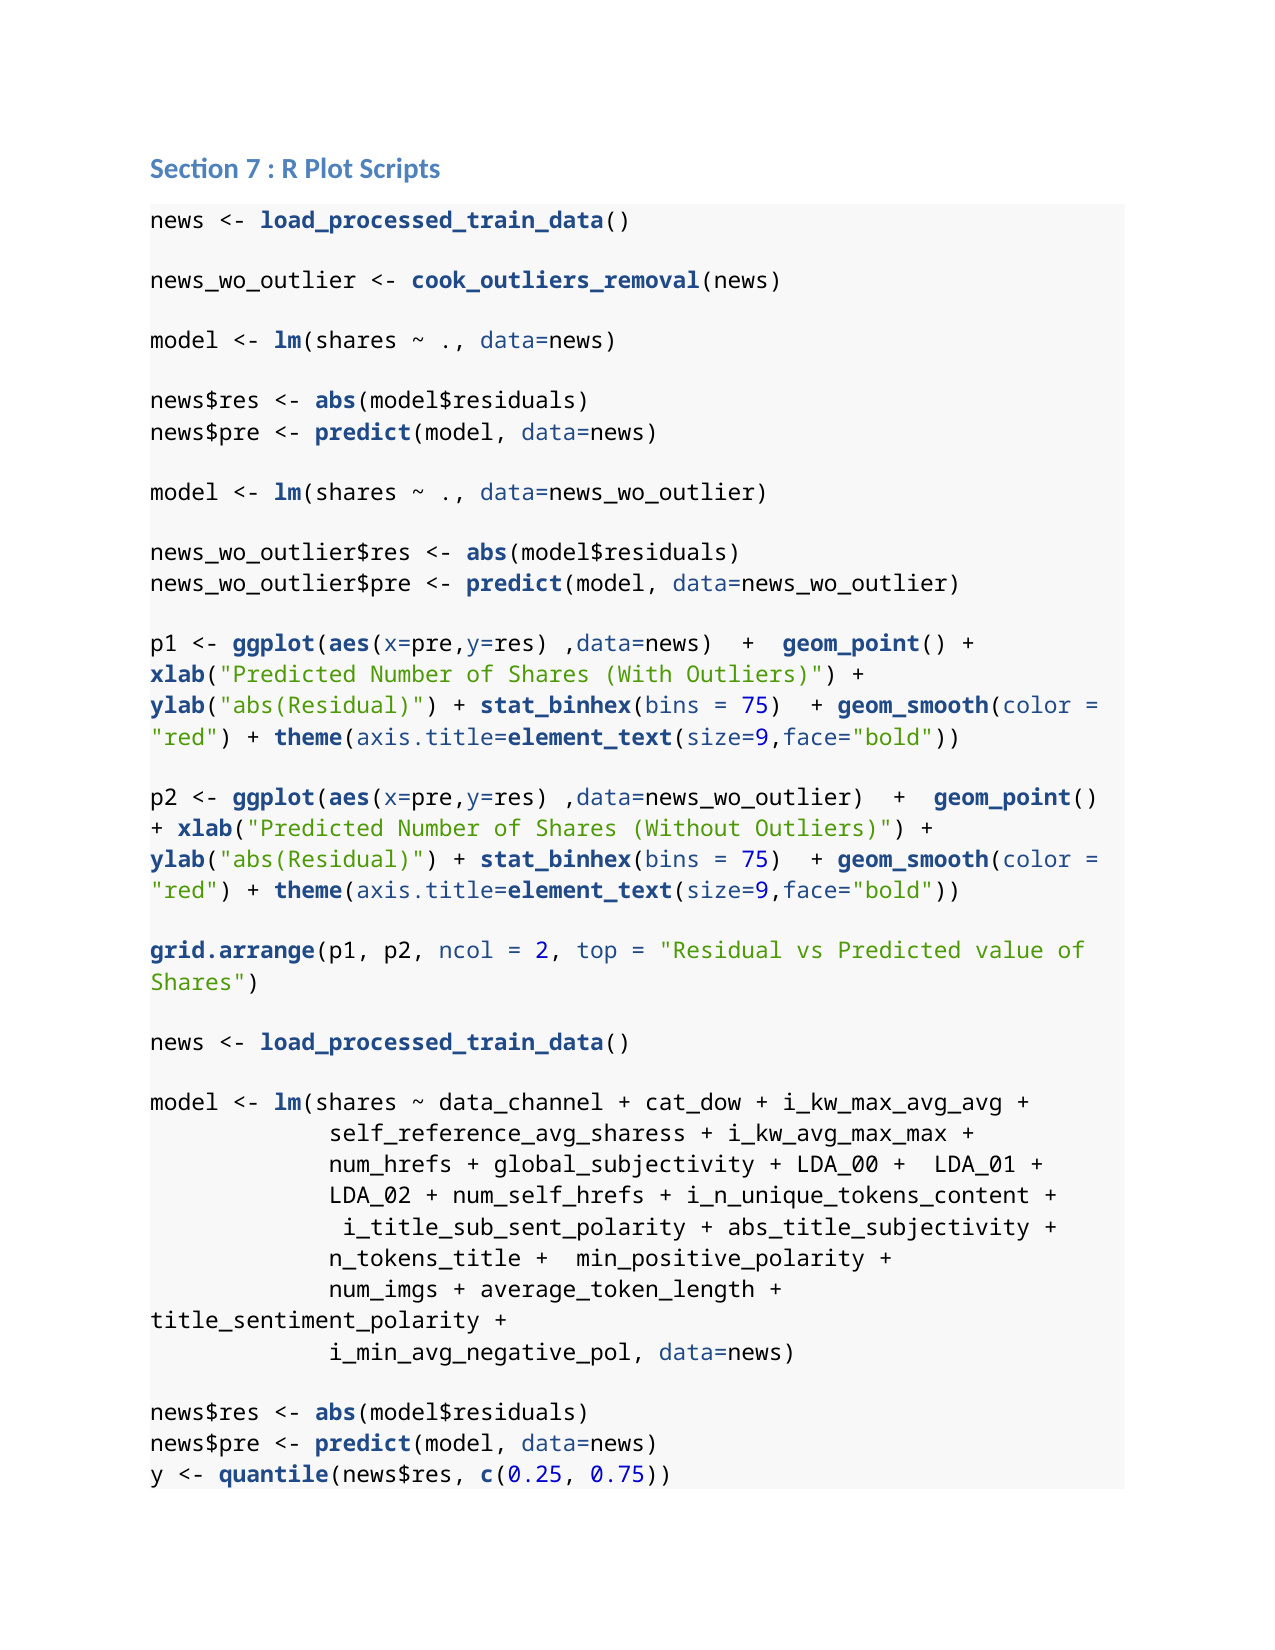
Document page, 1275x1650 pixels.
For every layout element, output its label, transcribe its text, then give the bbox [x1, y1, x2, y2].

subtitle Section 7 : R Plot Scripts [150, 150, 1125, 186]
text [150, 204, 1125, 1489]
